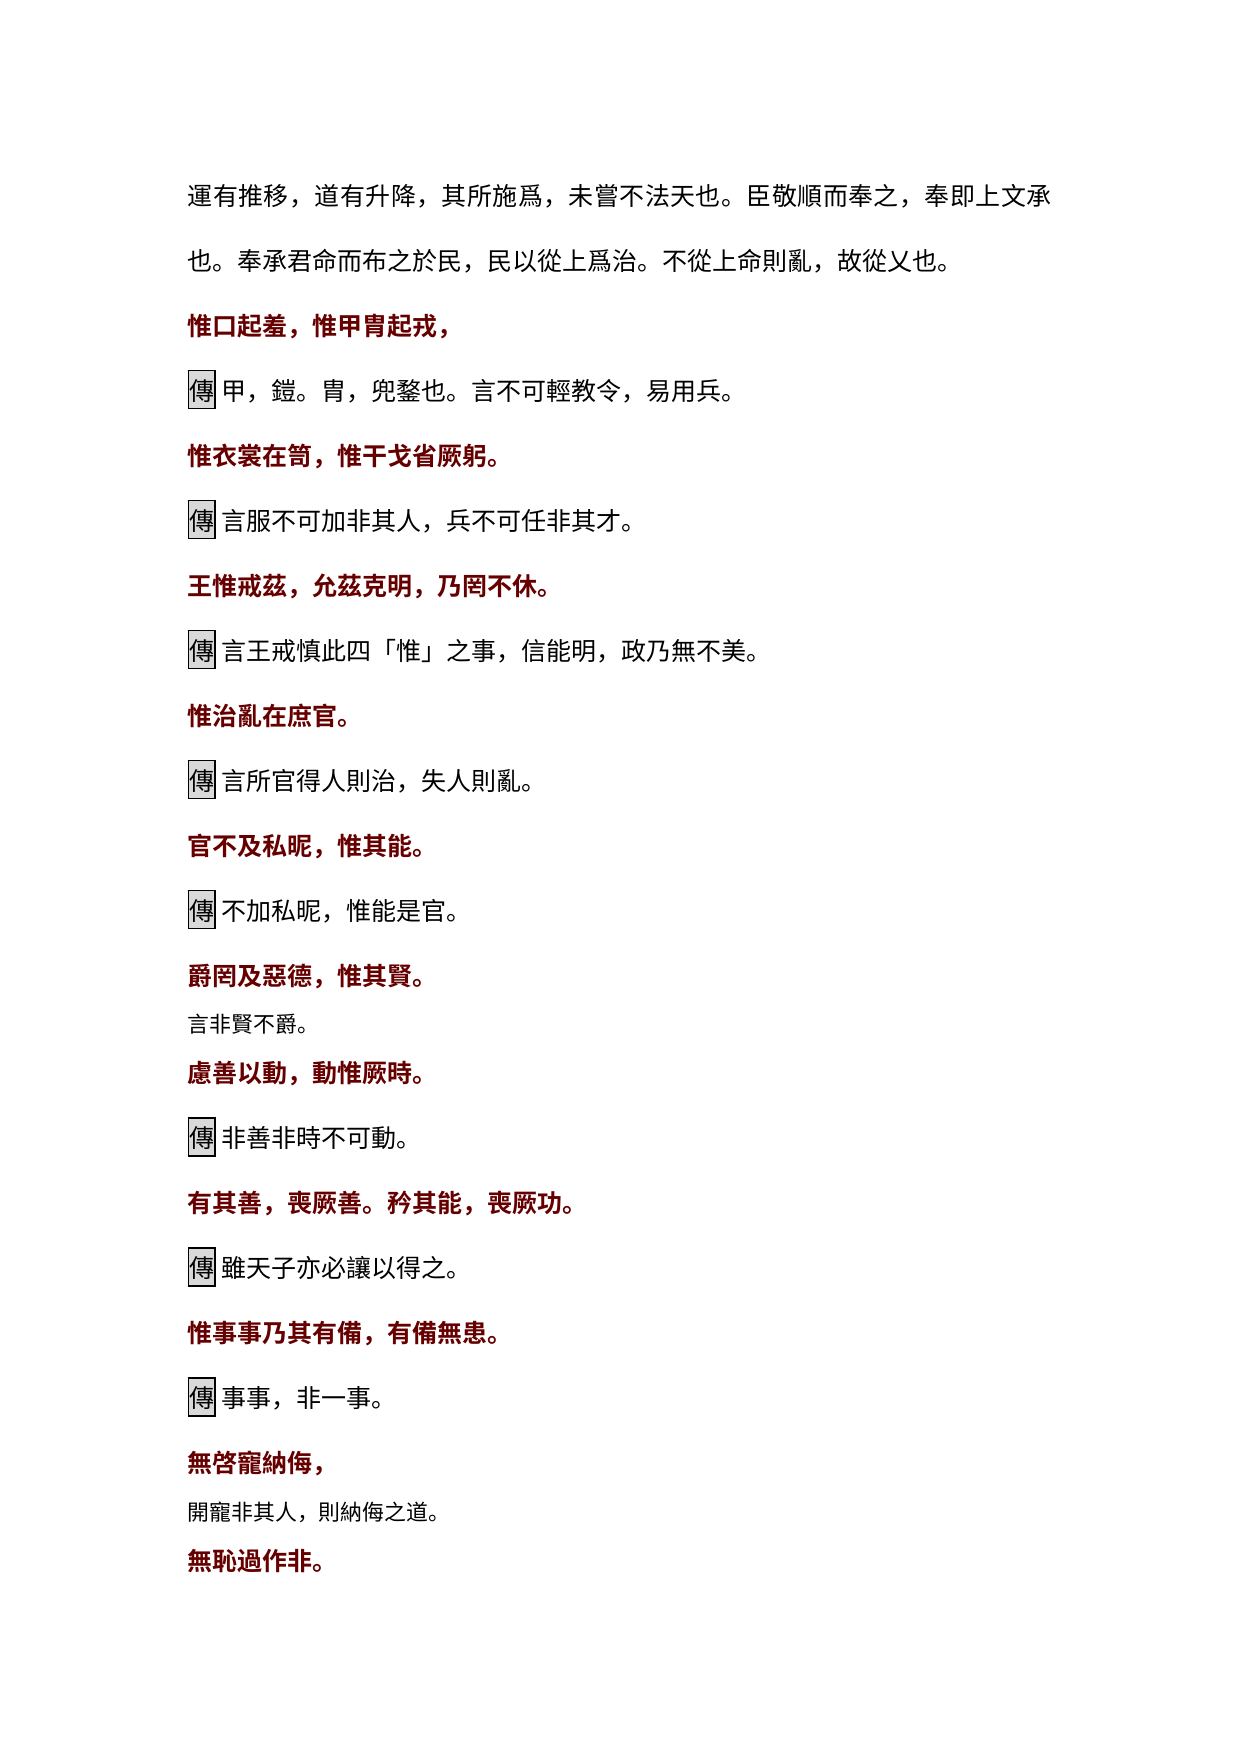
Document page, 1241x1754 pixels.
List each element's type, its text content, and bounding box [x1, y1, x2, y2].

text 傳 事事，非一事。 [187, 1364, 1053, 1429]
text 傳 言王戒慎此四「惟」之事，信能明，政乃無不美。 [187, 617, 1053, 682]
text 傳 不加私昵，惟能是官。 [187, 877, 1053, 942]
text 傳 甲，鎧。胄，兜鍪也。言不可輕教令，易用兵。 [187, 357, 1053, 422]
text 惟衣裳在笥，惟干戈省厥躬。 [187, 422, 1053, 487]
text 傳 言所官得人則治，失人則亂。 [187, 747, 1053, 812]
text 惟口起羞，惟甲胄起戎， [187, 292, 1053, 357]
text 無恥過作非。 [187, 1527, 1053, 1592]
text 惟治亂在庶官。 [187, 682, 1053, 747]
text 傳 憲，法也。言聖王法天以立教，於下無不聞見。除其所惡，納之於善。雖復運有推移，道有升降，其所施爲，未嘗不法天也。臣敬順而奉之，奉即上文承也。奉承君命而布之於民，民以從上爲治。不從上命則亂，故從乂也。 [187, 162, 1053, 292]
text 惟事事乃其有備，有備無患。 [187, 1299, 1053, 1364]
text 開寵非其人，則納侮之道。 [187, 1494, 1053, 1527]
text 爵罔及惡德，惟其賢。 [187, 942, 1053, 1007]
text 言非賢不爵。 [187, 1007, 1053, 1039]
text 慮善以動，動惟厥時。 [187, 1039, 1053, 1104]
text 傳 言服不可加非其人，兵不可任非其才。 [187, 487, 1053, 552]
text 有其善，喪厥善。矜其能，喪厥功。 [187, 1169, 1053, 1234]
text 傳 非善非時不可動。 [187, 1104, 1053, 1169]
text 官不及私昵，惟其能。 [187, 812, 1053, 877]
text 無啓寵納侮， [187, 1429, 1053, 1494]
text 王惟戒茲，允茲克明，乃罔不休。 [187, 552, 1053, 617]
text 傳 雖天子亦必讓以得之。 [187, 1234, 1053, 1299]
